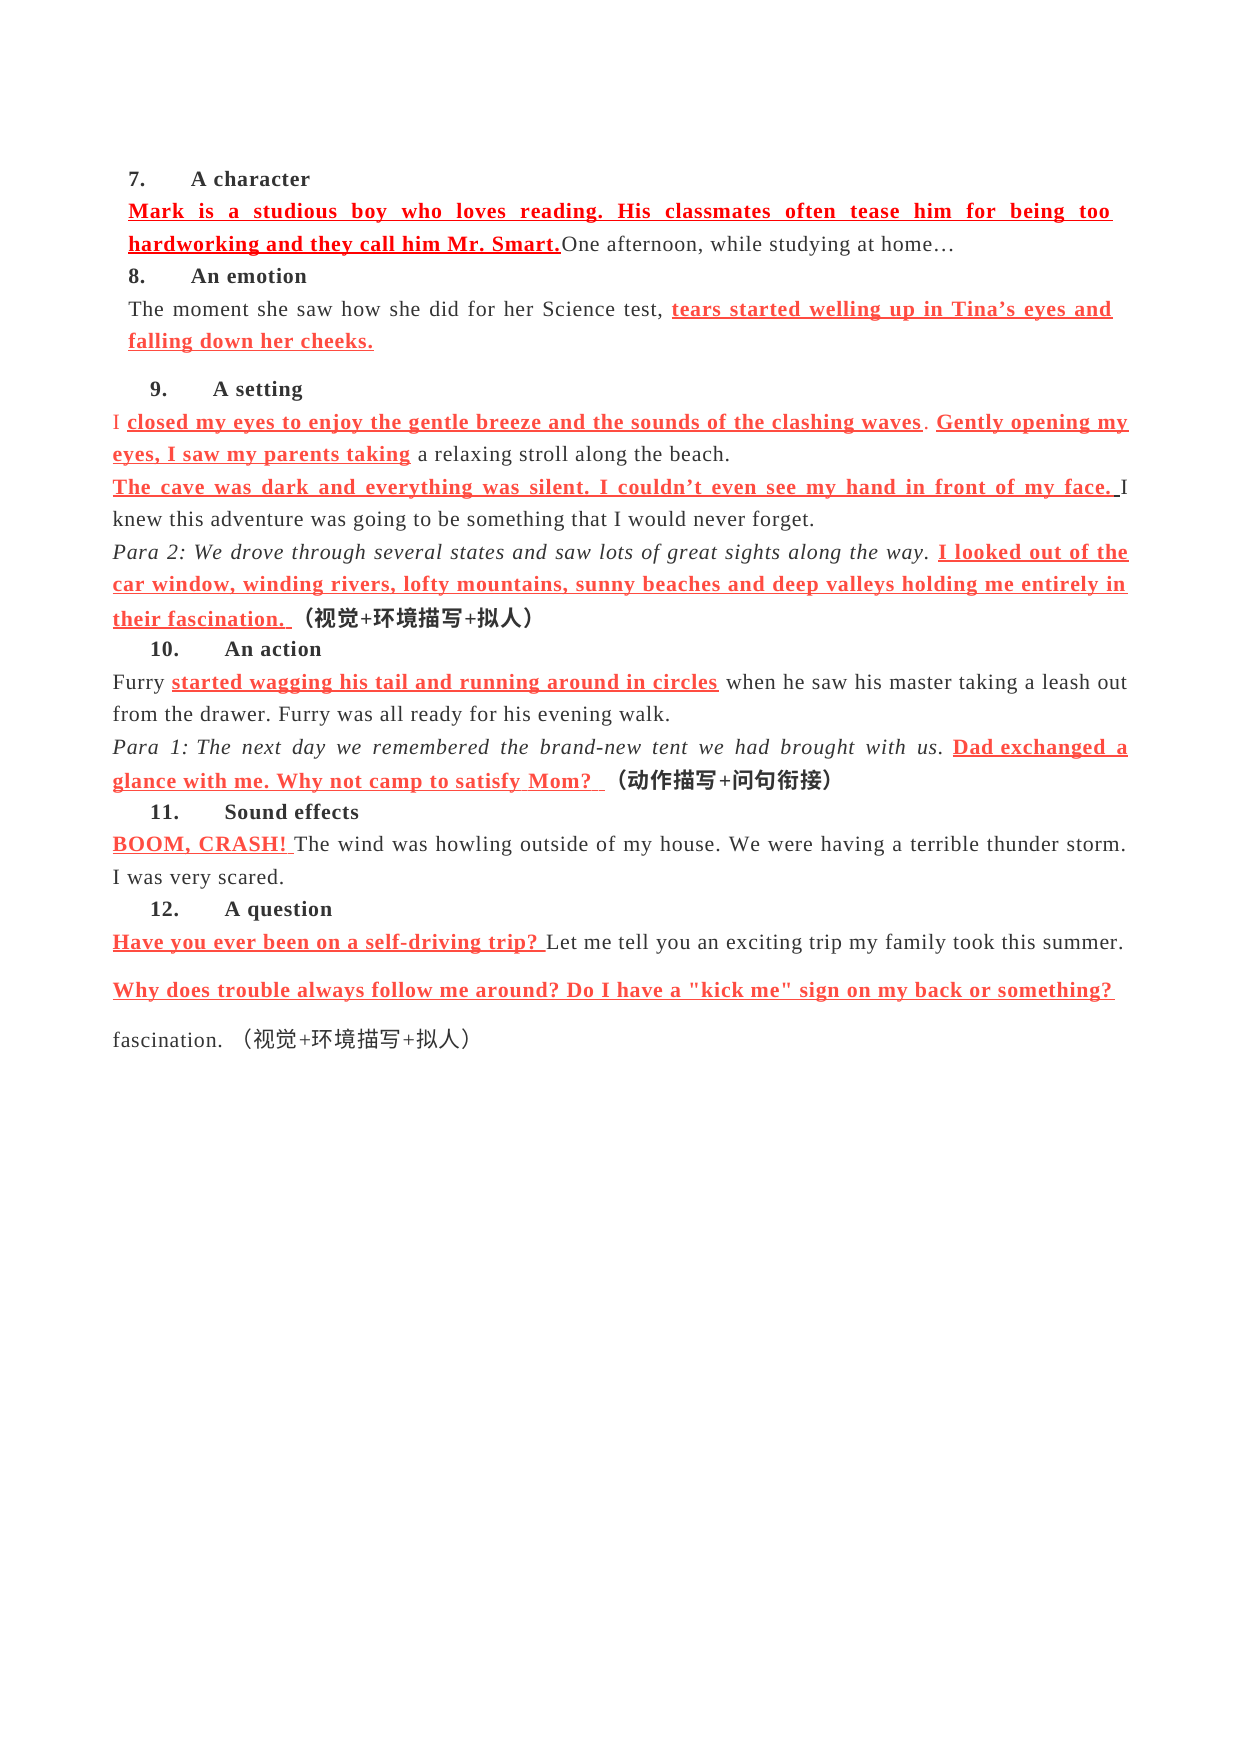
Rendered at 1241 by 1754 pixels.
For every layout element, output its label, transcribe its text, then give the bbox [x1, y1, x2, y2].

text Para 1: The next day we remembered the brand-new tent we had brought with us. Dad exchanged a glance with me. Why not camp to satisfy Mom? （动作描写+问句衔接） [112, 754, 1128, 795]
text 11. Sound effects [150, 795, 1128, 828]
text The cave was dark and everything was silent. I couldn’t even see my hand in front of my face. I knew this adventure was going to be something that I would never forget. [112, 470, 1128, 495]
text Why does trouble always follow me around? Do I have a "kick me" sign on my back or something? [112, 973, 1128, 1006]
text Para 1: The next day we remembered the brand-new tent we had brought with us. Dad exchanged a glance with me. Why not camp to satisfy Mom? （动作描写+问句衔接） [112, 730, 1128, 755]
text 12. A question [150, 893, 1128, 925]
text 10. An action [150, 633, 1128, 665]
text Para 2: We drove through several states and saw lots of great sights along the way. I looked out of the car window, winding rivers, lofty mountains, sunny beaches and deep valleys holding me entirely in their fascination. （视觉+环境描写+拟人） [112, 594, 1128, 633]
text fascination. （视觉+环境描写+拟人） [112, 1021, 1128, 1054]
text Furry started wagging his tail and running around in circles when he saw his master taking a leash out from the drawer. Furry was all ready for his evening walk. [112, 665, 1128, 730]
text Have you ever been on a self-driving trip? Let me tell you an exciting trip my family took this summer. [112, 925, 1128, 958]
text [128, 162, 1112, 198]
text I closed my eyes to enjoy the gentle breeze and the sounds of the clashing waves. Gently opening my eyes, I saw my parents taking a relaxing stroll along the beach. [112, 405, 1128, 470]
text The cave was dark and everything was silent. I couldn’t even see my hand in front of my face. I knew this adventure was going to be something that I would never forget. [112, 496, 1128, 535]
text Para 2: We drove through several states and saw lots of great sights along the way. I looked out of the car window, winding rivers, lofty mountains, sunny beaches and deep valleys holding me entirely in their fascination. （视觉+环境描写+拟人） [112, 535, 1128, 593]
text BOOM, CRASH! The wind was howling outside of my house. We were having a terrible thunder storm. I was very scared. [112, 854, 1128, 893]
text BOOM, CRASH! The wind was howling outside of my house. We were having a terrible thunder storm. I was very scared. [112, 828, 1128, 850]
text 9. A setting [150, 373, 1128, 405]
